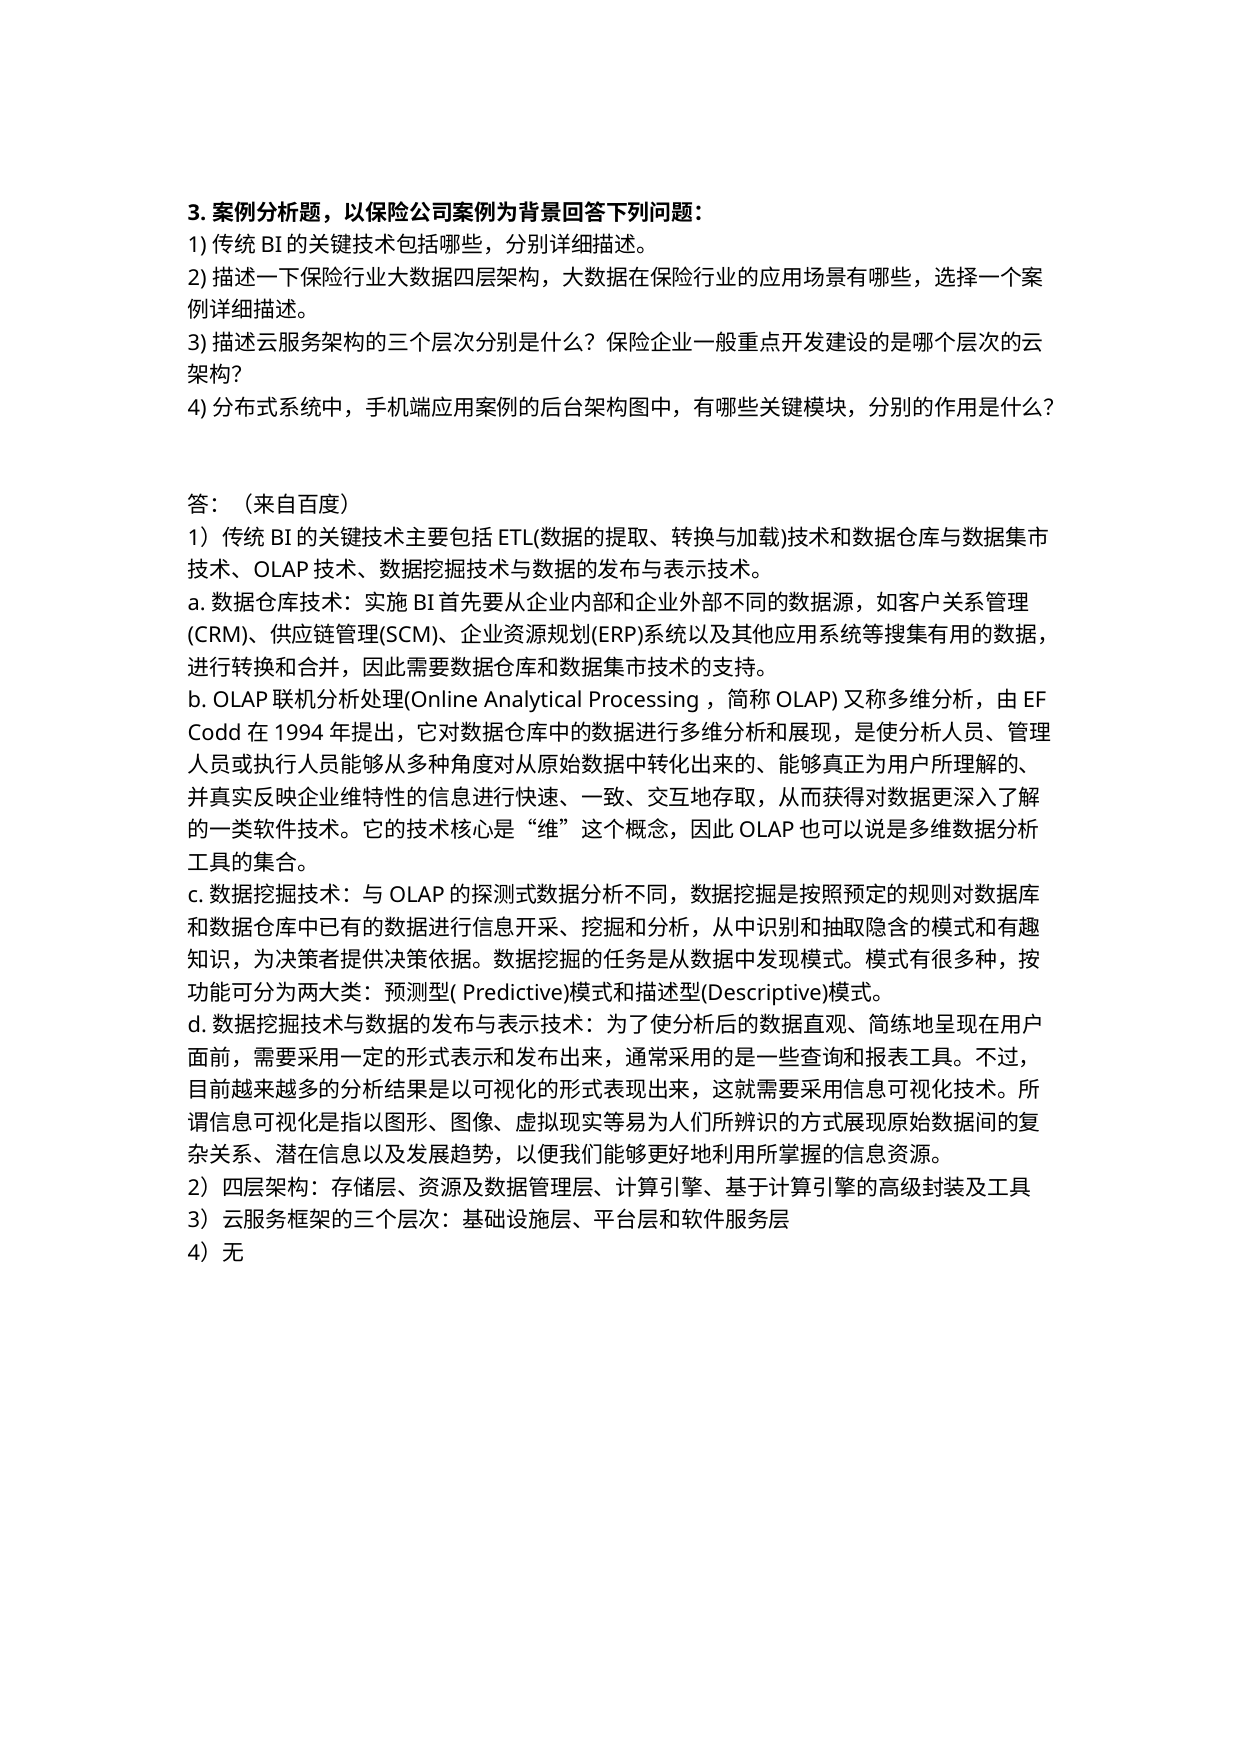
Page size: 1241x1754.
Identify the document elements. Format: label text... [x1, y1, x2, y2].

text 4) 分布式系统中，手机端应用案例的后台架构图中，有哪些关键模块，分别的作用是什么？ [187, 389, 1053, 454]
text b. OLAP联机分析处理(Online Analytical Processing ，简称OLAP) 又称多维分析，由EF Codd 在1994 年提出，它对数据仓库中的数据进行多维分析和展现，是使分析人员、管理人员或执行人员能够从多种角度对从原始数据中转化出来的、能够真正为用户所理解的、并真实反映企业维特性的信息进行快速、一致、交互地存取，从而获得对数据更深入了解的一类软件技术。它的技术核心是“维”这个概念，因此OLAP也可以说是多维数据分析工具的集合。 [187, 682, 1053, 877]
text 2）四层架构：存储层、资源及数据管理层、计算引擎、基于计算引擎的高级封装及工具 [187, 1169, 1053, 1202]
text 答：（来自百度） [187, 487, 1053, 519]
text c. 数据挖掘技术：与OLAP的探测式数据分析不同，数据挖掘是按照预定的规则对数据库和数据仓库中已有的数据进行信息开采、挖掘和分析，从中识别和抽取隐含的模式和有趣知识，为决策者提供决策依据。数据挖掘的任务是从数据中发现模式。模式有很多种，按功能可分为两大类：预测型( Predictive)模式和描述型(Descriptive)模式。 [187, 877, 1053, 1007]
text 3）云服务框架的三个层次：基础设施层、平台层和软件服务层 [187, 1202, 1053, 1234]
text 4）无 [187, 1234, 1053, 1267]
text 1) 传统BI的关键技术包括哪些，分别详细描述。 [187, 227, 1053, 259]
text 3) 描述云服务架构的三个层次分别是什么？保险企业一般重点开发建设的是哪个层次的云架构？ [187, 324, 1053, 389]
text d. 数据挖掘技术与数据的发布与表示技术：为了使分析后的数据直观、简练地呈现在用户面前，需要采用一定的形式表示和发布出来，通常采用的是一些查询和报表工具。不过，目前越来越多的分析结果是以可视化的形式表现出来，这就需要采用信息可视化技术。所谓信息可视化是指以图形、图像、虚拟现实等易为人们所辨识的方式展现原始数据间的复杂关系、潜在信息以及发展趋势，以便我们能够更好地利用所掌握的信息资源。 [187, 1007, 1053, 1169]
text 3. 案例分析题，以保险公司案例为背景回答下列问题： [187, 194, 1053, 227]
text 2) 描述一下保险行业大数据四层架构，大数据在保险行业的应用场景有哪些，选择一个案例详细描述。 [187, 259, 1053, 324]
text a. 数据仓库技术：实施BI首先要从企业内部和企业外部不同的数据源，如客户关系管理(CRM)、供应链管理(SCM)、企业资源规划(ERP)系统以及其他应用系统等搜集有用的数据，进行转换和合并，因此需要数据仓库和数据集市技术的支持。 [187, 584, 1053, 682]
text 1）传统BI的关键技术主要包括ETL(数据的提取、转换与加载)技术和数据仓库与数据集市技术、OLAP技术、数据挖掘技术与数据的发布与表示技术。 [187, 519, 1053, 584]
